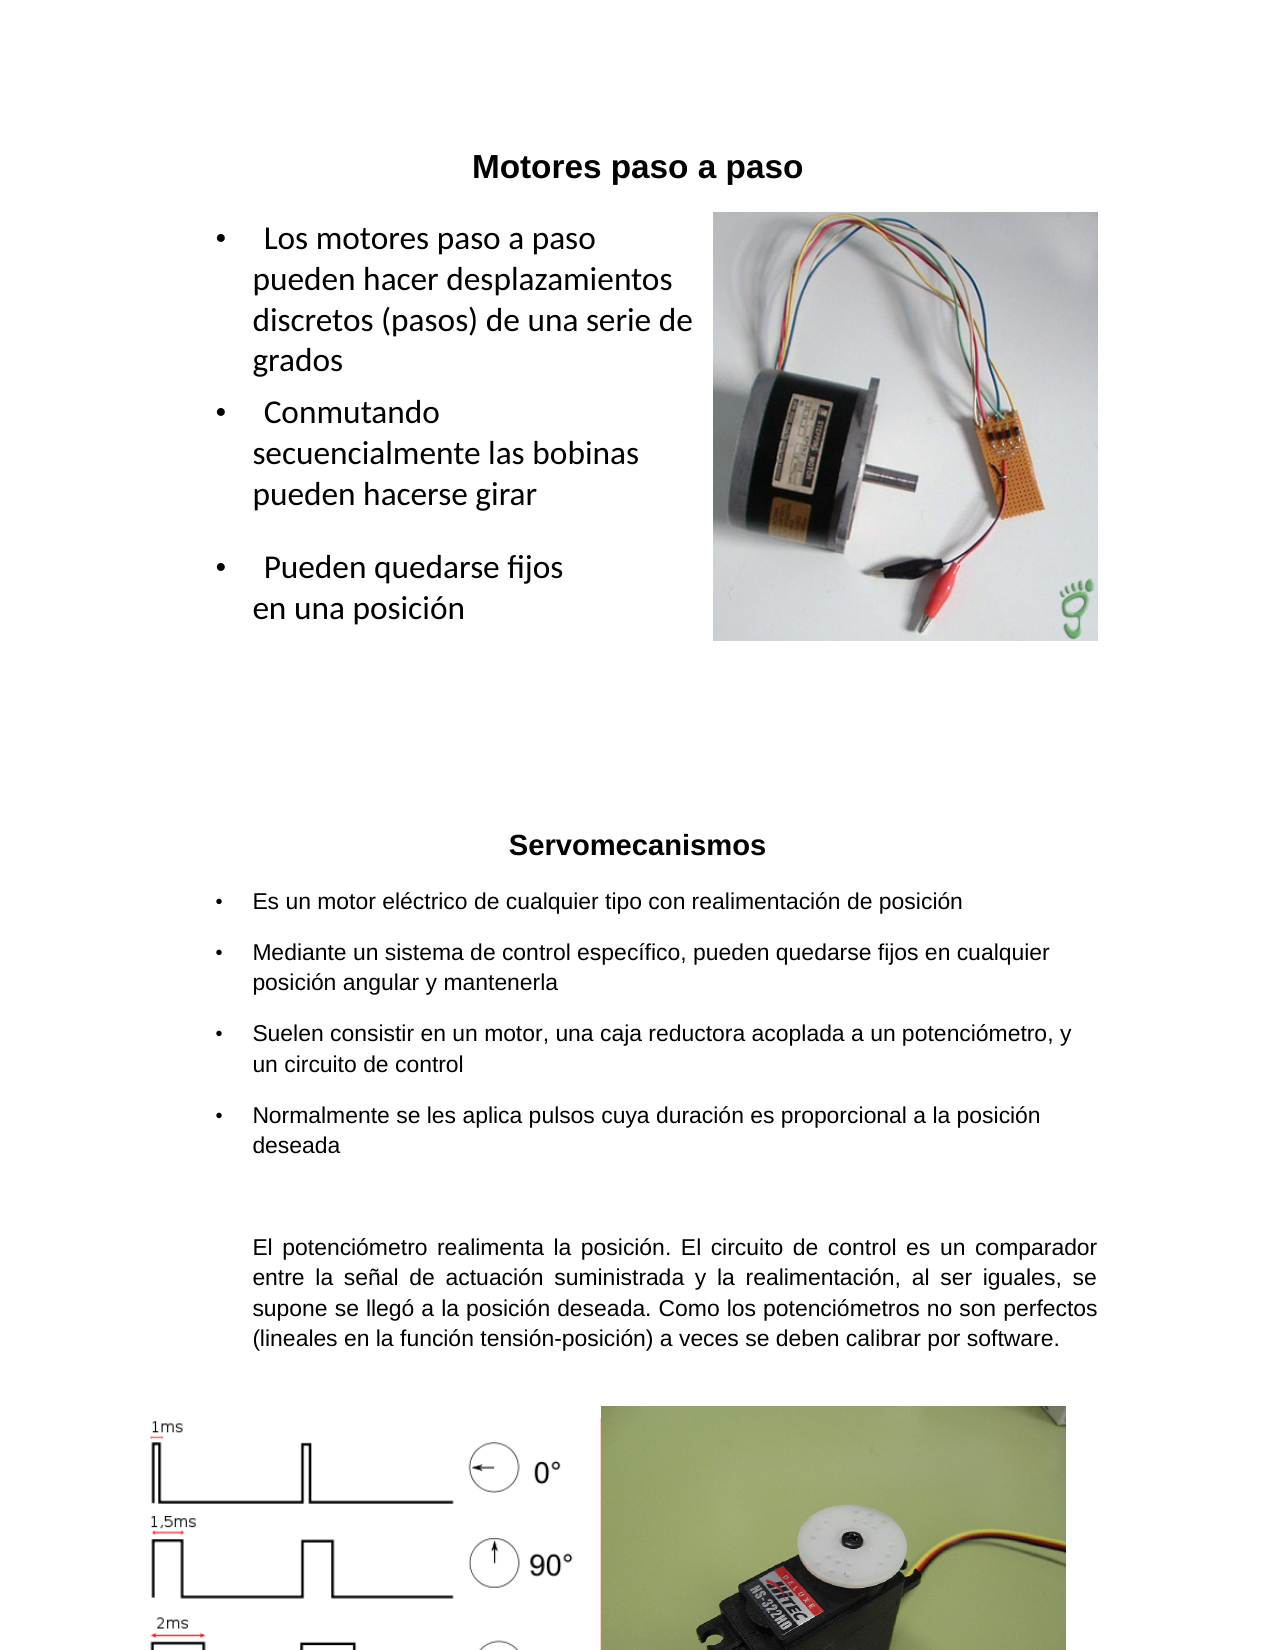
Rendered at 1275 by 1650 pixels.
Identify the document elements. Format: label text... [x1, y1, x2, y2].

text Motores paso a paso [177, 148, 1098, 186]
text El potenciómetro realimenta la posición. El circuito de control es un comparador entre la señal de actuación suministrada y la realimentación, al ser iguales, se supone se llegó a la posición deseada. Como los potenciómetros no son perfectos (lineales en la función tensión-posición) a veces se deben calibrar por software. [252, 1234, 1098, 1351]
picture [713, 212, 1098, 641]
list Normalmente se les aplica pulsos cuya duración es proporcional a la posición deseada [215, 1102, 1098, 1158]
picture [144, 1406, 1066, 1650]
list Suelen consistir en un motor, una caja reductora acoplada a un potenciómetro, y un circuito de control [215, 1020, 1098, 1077]
list Mediante un sistema de control específico, pueden quedarse fijos en cualquier posición angular y mantenerla [215, 939, 1098, 996]
list Es un motor eléctrico de cualquier tipo con realimentación de posición [215, 888, 1098, 914]
text Servomecanismos [177, 828, 1098, 862]
